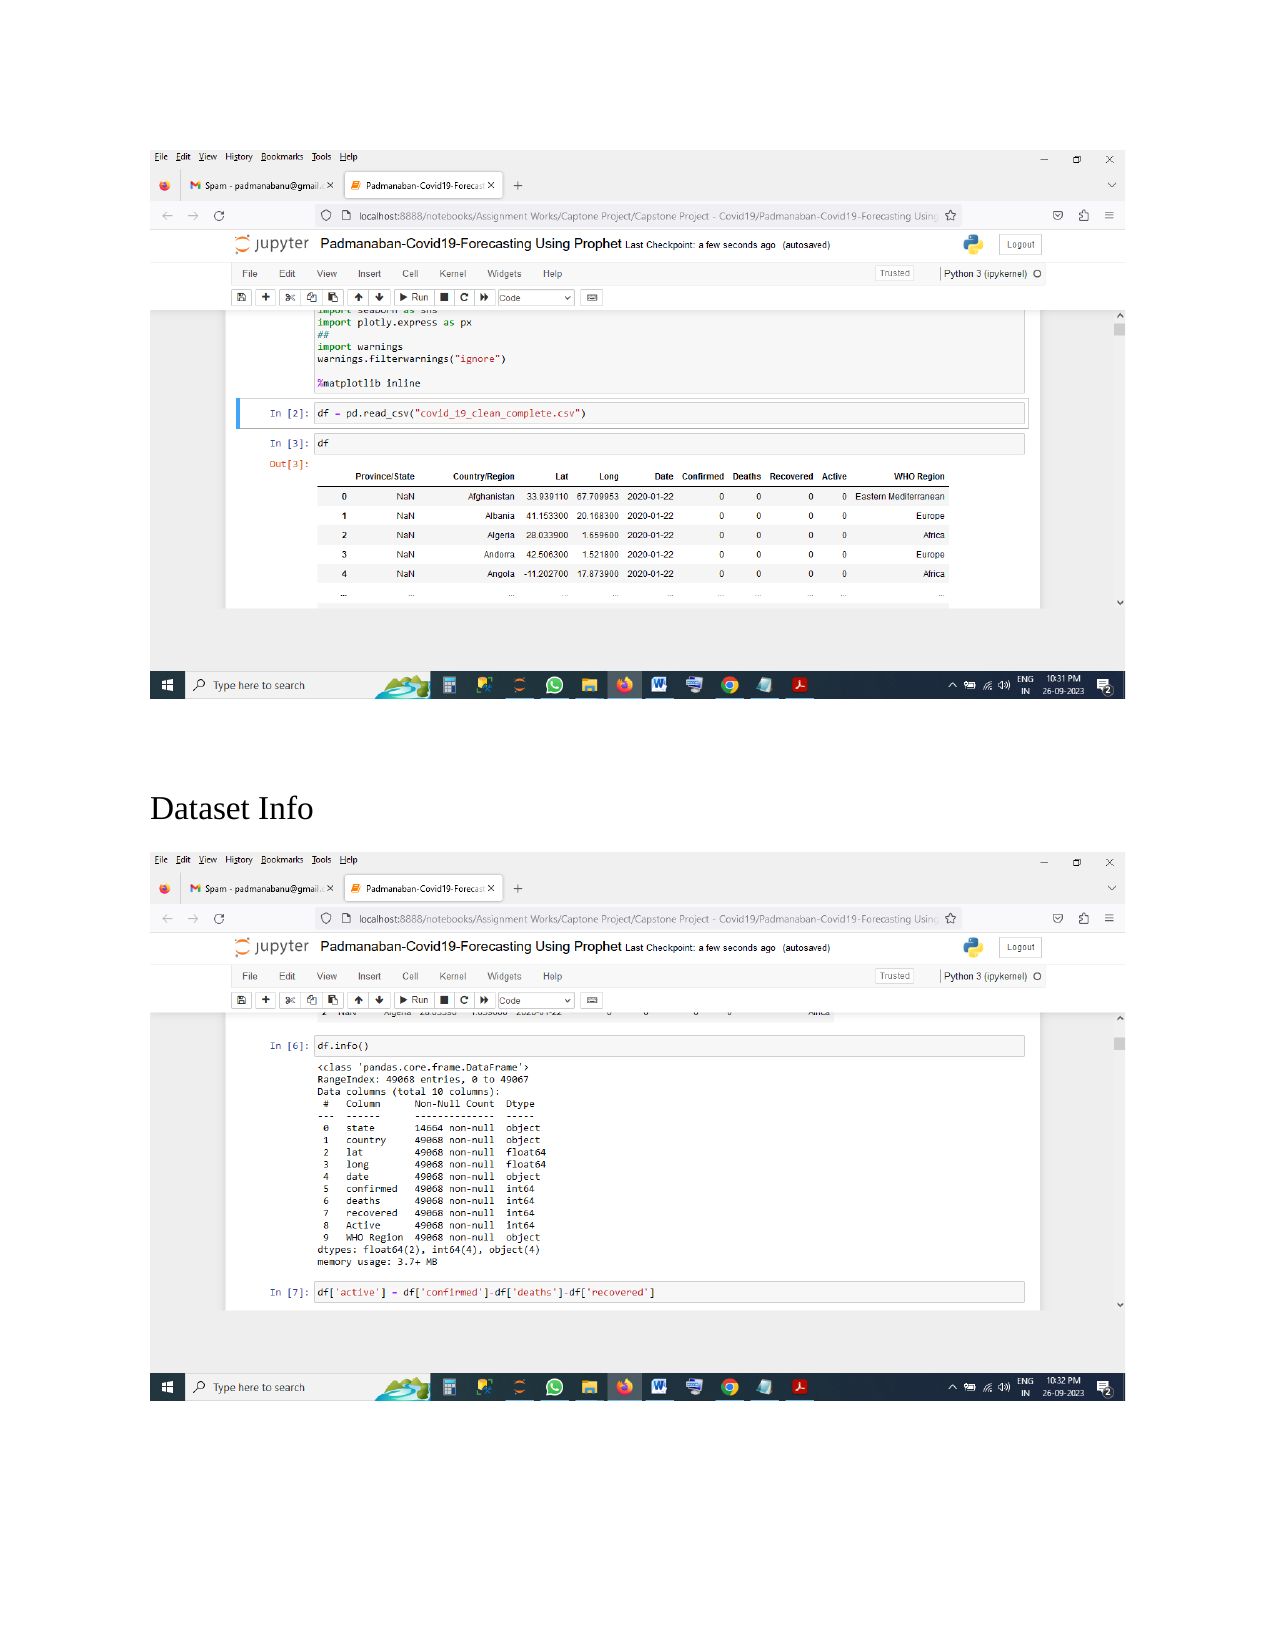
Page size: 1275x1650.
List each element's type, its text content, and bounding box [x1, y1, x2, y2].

picture [150, 150, 1125, 699]
picture [150, 852, 1125, 1401]
text Dataset Info [150, 788, 1125, 826]
